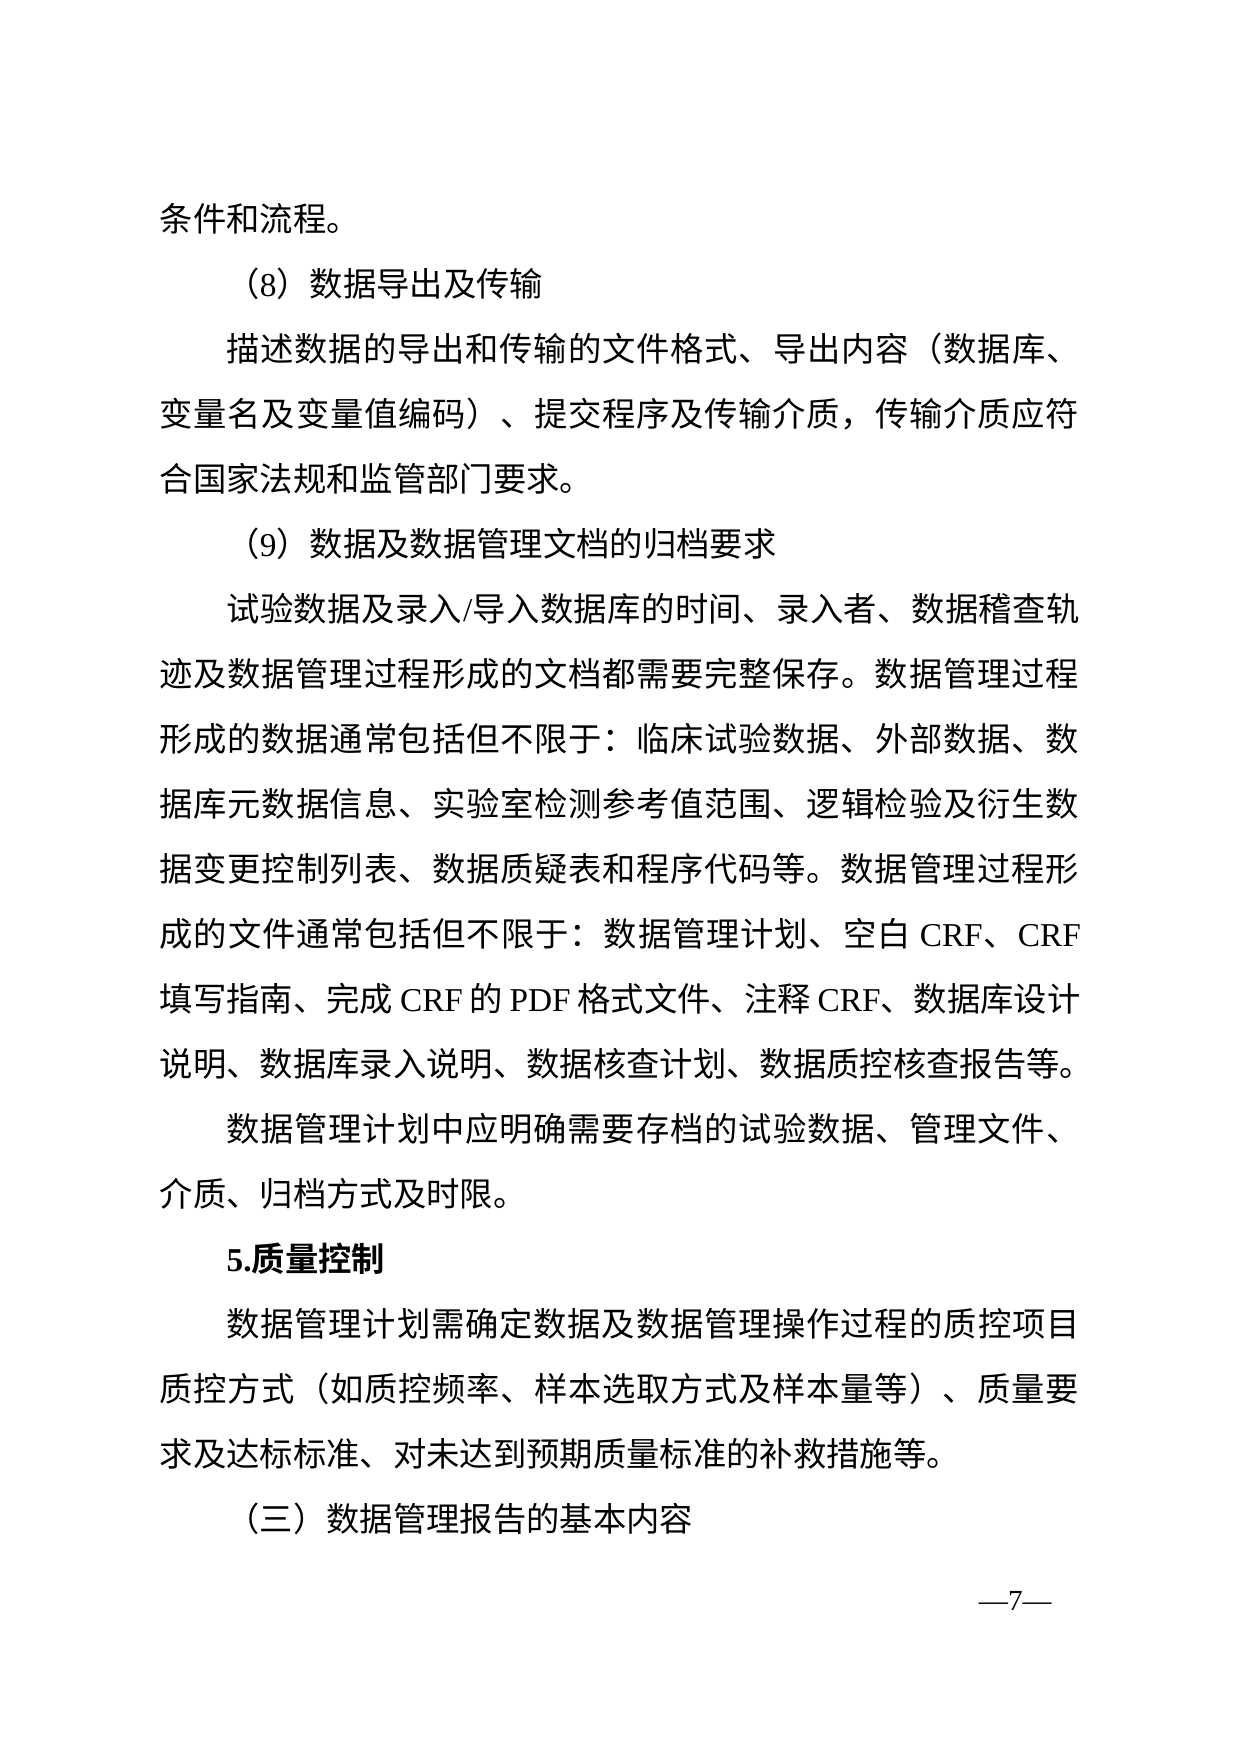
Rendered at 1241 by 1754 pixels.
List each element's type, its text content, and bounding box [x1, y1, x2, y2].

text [159, 184, 1081, 249]
text 数据管理计划中应明确需要存档的试验数据、管理文件、介质、归档方式及时限。 [159, 1094, 1081, 1224]
text 5.质量控制 [159, 1224, 1081, 1289]
text （8）数据导出及传输 [159, 249, 1081, 314]
text 描述数据的导出和传输的文件格式、导出内容（数据库、变量名及变量值编码）、提交程序及传输介质，传输介质应符合国家法规和监管部门要求。 [159, 314, 1081, 509]
text 数据管理计划需确定数据及数据管理操作过程的质控项目、质控方式（如质控频率、样本选取方式及样本量等）、质量要求及达标标准、对未达到预期质量标准的补救措施等。 [159, 1289, 1081, 1484]
text （三）数据管理报告的基本内容 [159, 1484, 1081, 1549]
text （9）数据及数据管理文档的归档要求 [159, 509, 1081, 574]
text 试验数据及录入/导入数据库的时间、录入者、数据稽查轨迹及数据管理过程形成的文档都需要完整保存。数据管理过程形成的数据通常包括但不限于：临床试验数据、外部数据、数据库元数据信息、实验室检测参考值范围、逻辑检验及衍生数据变更控制列表、数据质疑表和程序代码等。数据管理过程形成的文件通常包括但不限于：数据管理计划、空白CRF、CRF填写指南、完成CRF的PDF格式文件、注释CRF、数据库设计说明、数据库录入说明、数据核查计划、数据质控核查报告等。 [159, 574, 1081, 1094]
